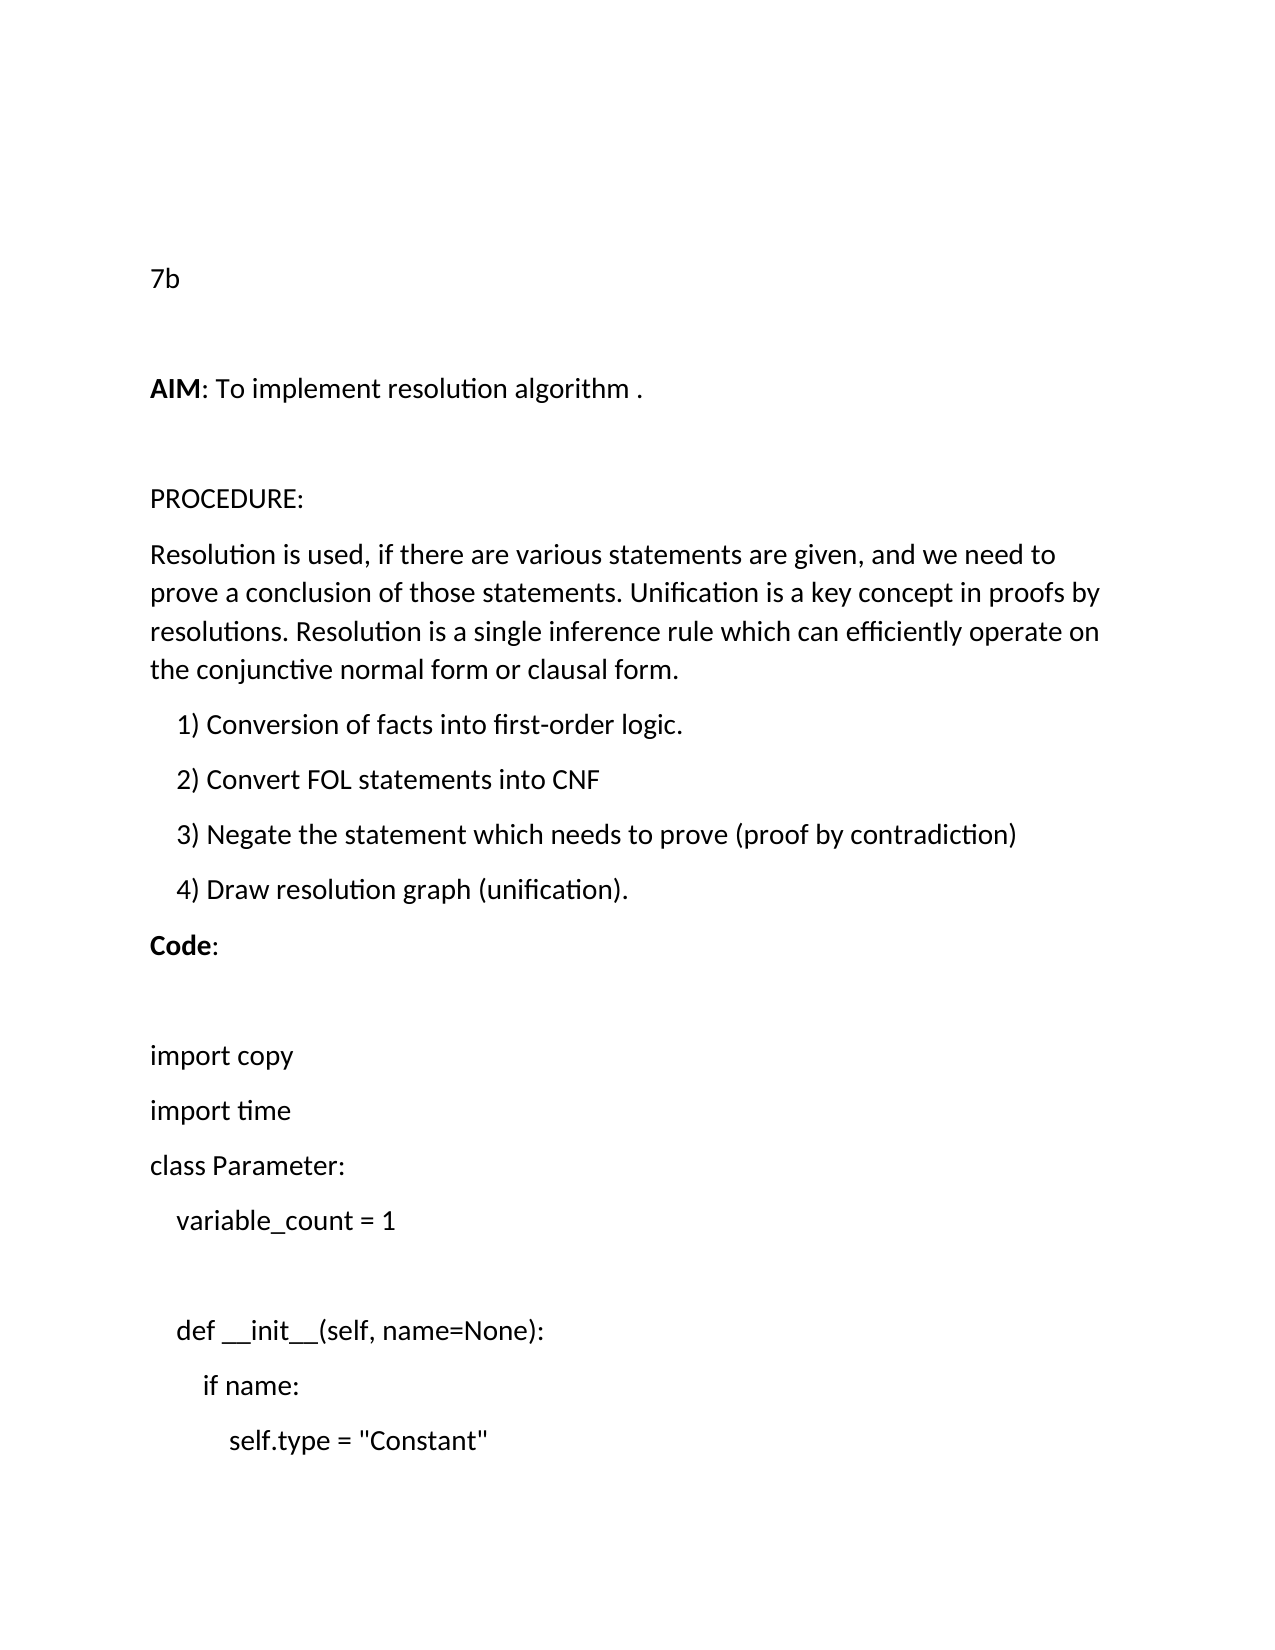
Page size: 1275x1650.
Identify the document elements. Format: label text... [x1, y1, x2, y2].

text AIM: To implement resolution algorithm . [150, 370, 1125, 406]
text class Parameter: [150, 1147, 1125, 1183]
text if name: [150, 1367, 1125, 1403]
text 4) Draw resolution graph (unification). [150, 871, 1125, 907]
text 7b [150, 260, 1125, 296]
text def __init__(self, name=None): [150, 1312, 1125, 1348]
text variable_count = 1 [150, 1202, 1125, 1238]
text 2) Convert FOL statements into CNF [150, 761, 1125, 797]
text PROCEDURE: [150, 481, 1125, 516]
text import time [150, 1092, 1125, 1127]
text 1) Conversion of facts into first-order logic. [150, 706, 1125, 742]
text import copy [150, 1037, 1125, 1072]
text Code: [150, 927, 1125, 962]
text self.type = "Constant" [150, 1422, 1125, 1458]
text 3) Negate the statement which needs to prove (proof by contradiction) [150, 816, 1125, 852]
text Resolution is used, if there are various statements are given, and we need to prove a conclusion of those statements. Unification is a key concept in proofs by resolutions. Resolution is a single inference rule which can efficiently operate on the conjunctive normal form or clausal form. [150, 536, 1125, 687]
